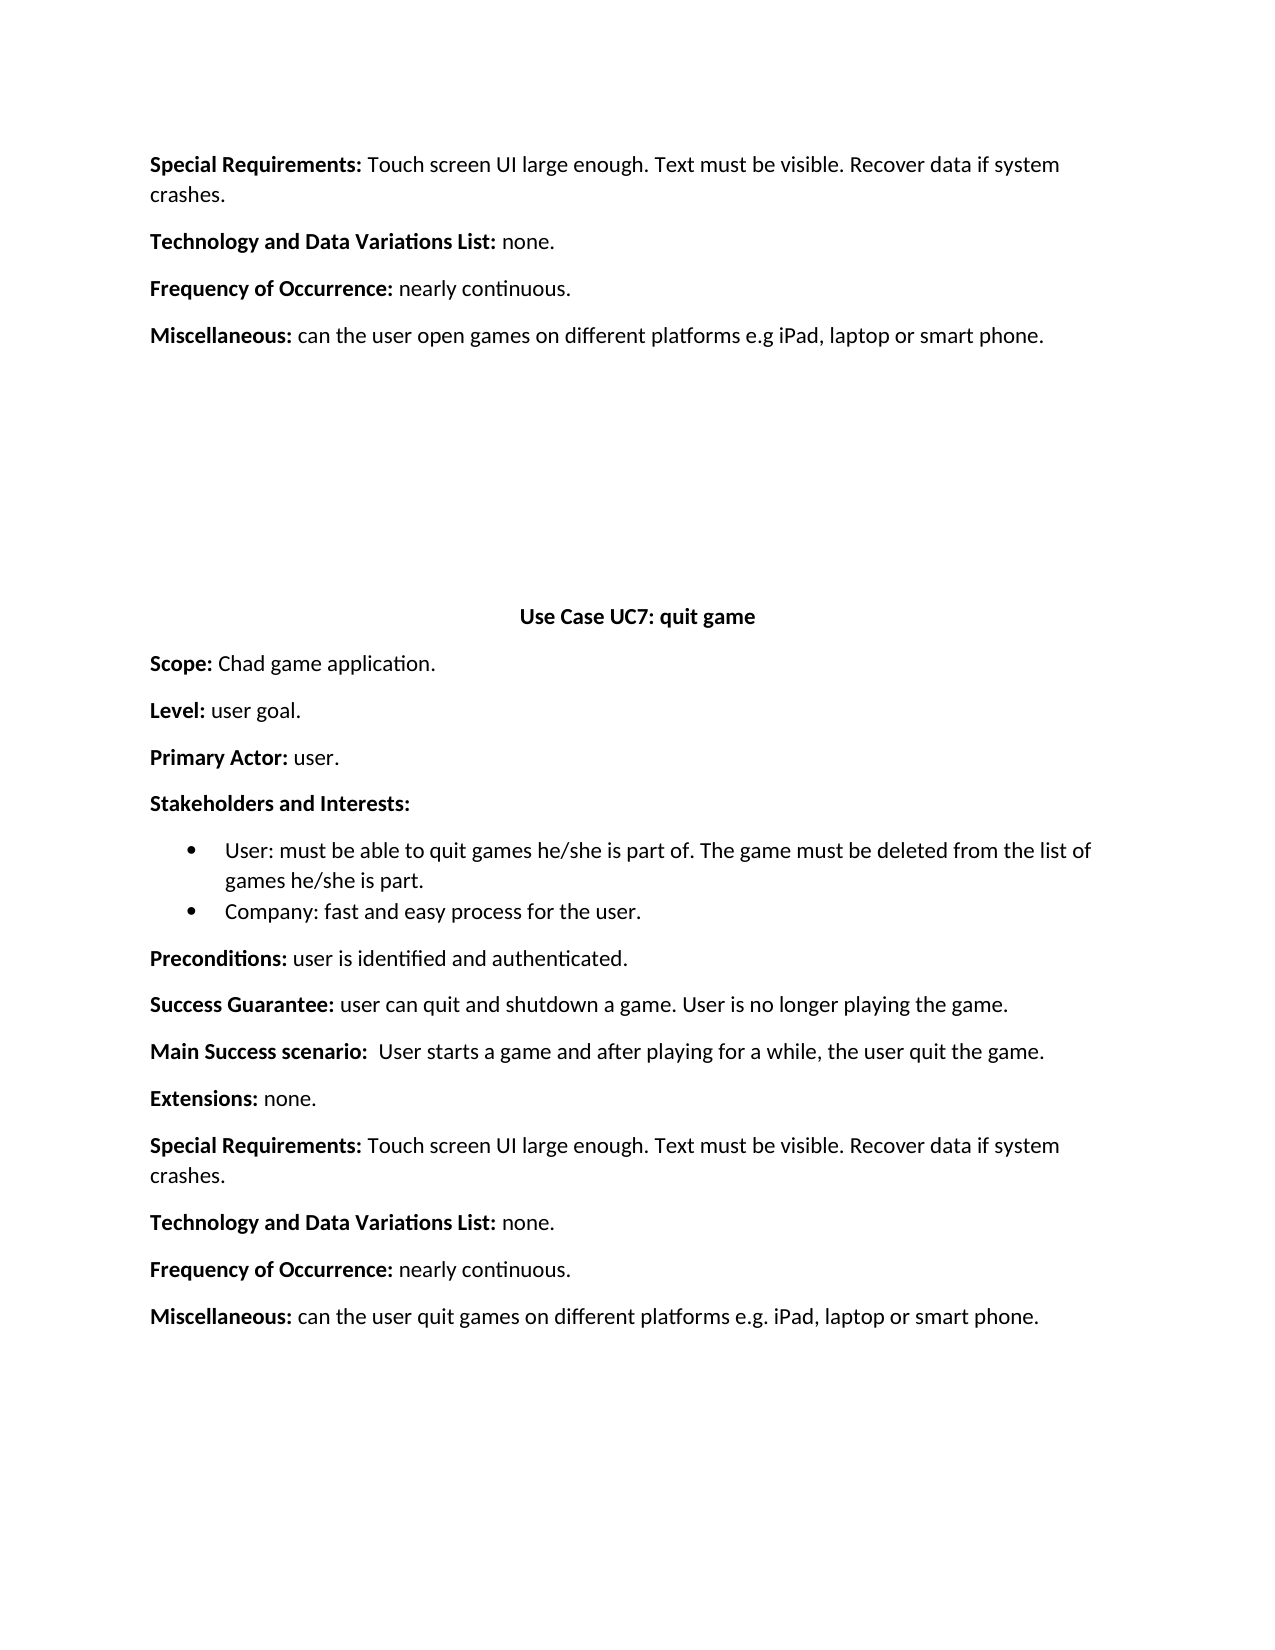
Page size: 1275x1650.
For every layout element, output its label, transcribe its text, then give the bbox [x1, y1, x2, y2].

text Scope: Chad game application. [150, 649, 1125, 677]
list User: must be able to quit games he/she is part of. The game must be deleted from the list of games he/she is part. [187, 836, 1125, 895]
text Miscellaneous: can the user quit games on different platforms e.g. iPad, laptop or smart phone. [150, 1302, 1125, 1330]
text Technology and Data Variations List: none. [150, 227, 1125, 255]
text Frequency of Occurrence: nearly continuous. [150, 274, 1125, 302]
text Primary Actor: user. [150, 743, 1125, 771]
text Extensions: none. [150, 1084, 1125, 1112]
text Stakeholders and Interests: [150, 789, 1125, 818]
text Frequency of Occurrence: nearly continuous. [150, 1255, 1125, 1283]
text Preconditions: user is identified and authenticated. [150, 944, 1125, 972]
text Miscellaneous: can the user open games on different platforms e.g iPad, laptop or smart phone. [150, 321, 1125, 349]
text Special Requirements: Touch screen UI large enough. Text must be visible. Recover data if system crashes. [150, 1131, 1125, 1189]
list Company: fast and easy process for the user. [187, 897, 1125, 925]
text Use Case UC7: quit game [150, 602, 1125, 630]
text Success Guarantee: user can quit and shutdown a game. User is no longer playing the game. [150, 991, 1125, 1019]
text Technology and Data Variations List: none. [150, 1208, 1125, 1236]
text Level: user goal. [150, 696, 1125, 724]
text Special Requirements: Touch screen UI large enough. Text must be visible. Recover data if system crashes. [150, 150, 1125, 208]
text Main Success scenario: User starts a game and after playing for a while, the user quit the game. [150, 1037, 1125, 1066]
